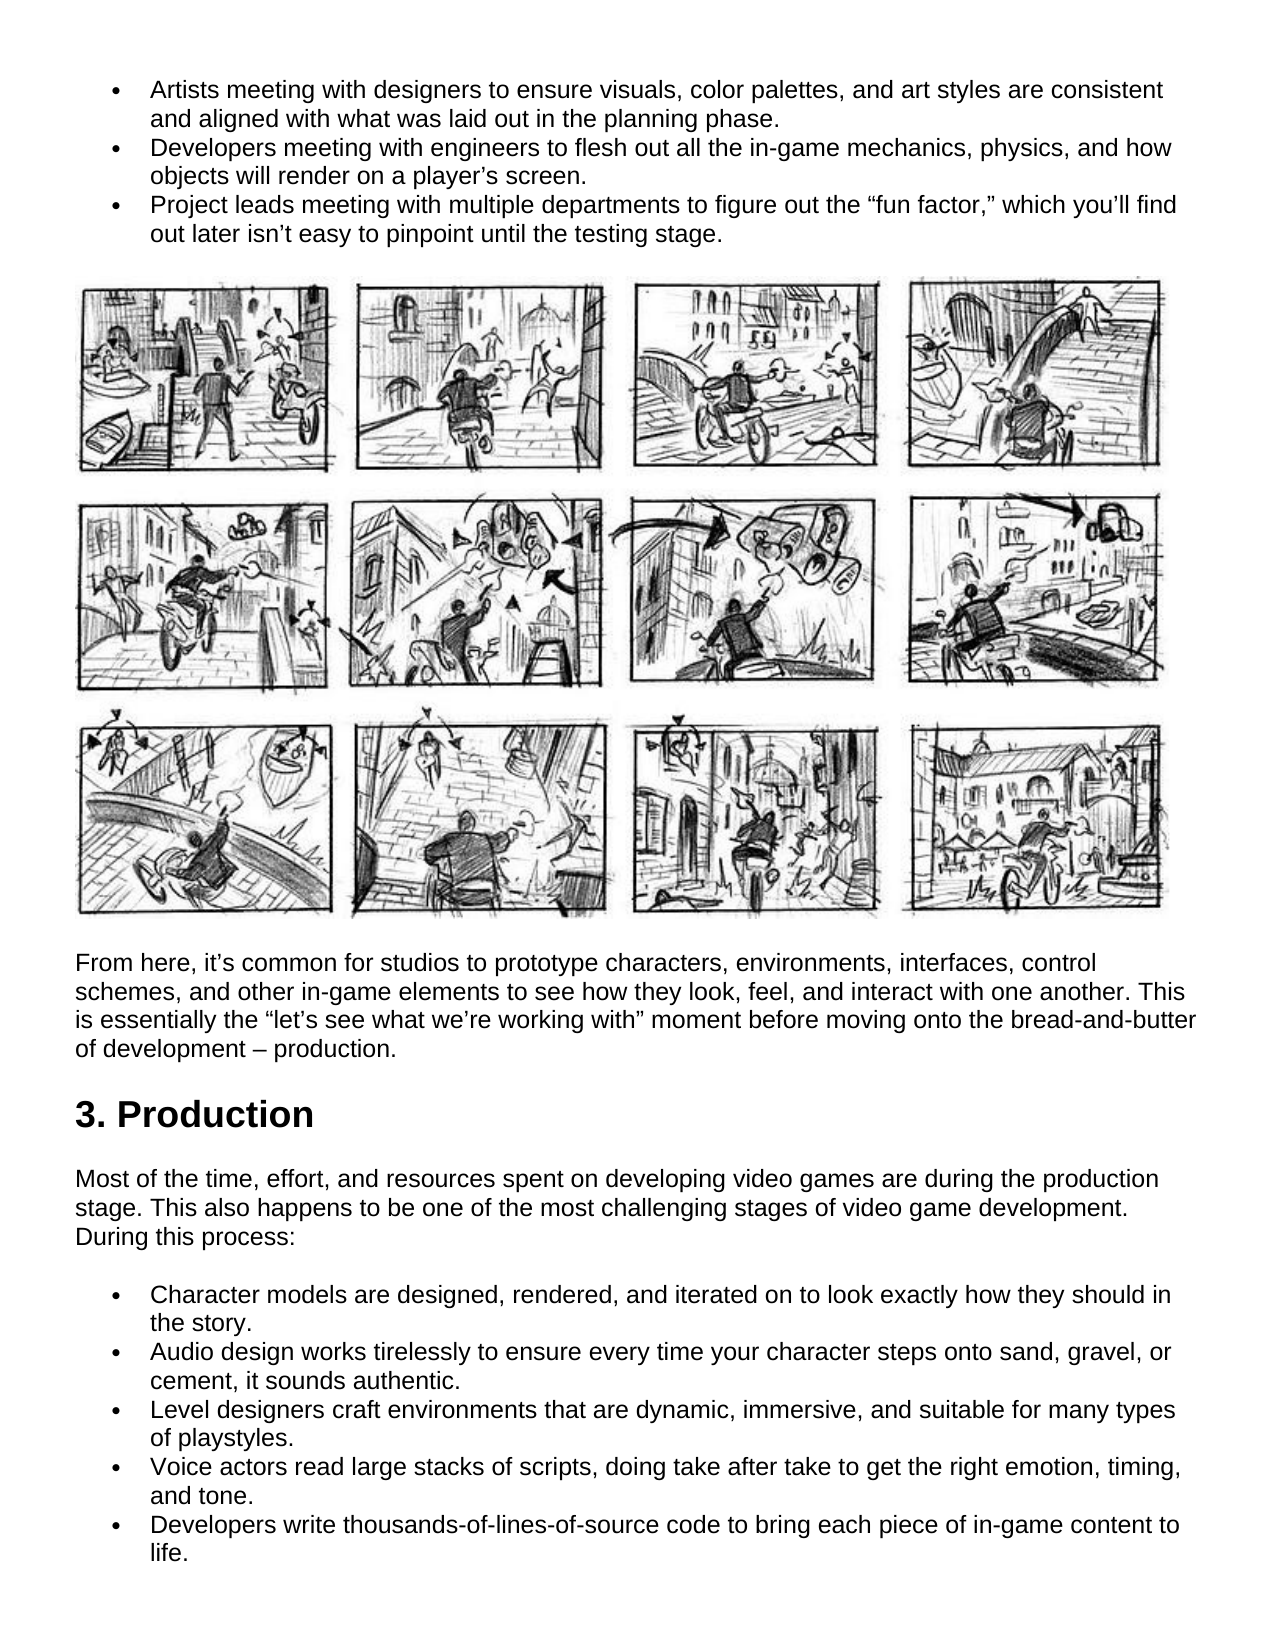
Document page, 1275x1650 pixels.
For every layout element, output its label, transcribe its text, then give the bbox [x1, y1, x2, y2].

list Voice actors read large stacks of scripts, doing take after take to get the right emotion, timing, and tone. [112, 1452, 1200, 1510]
text 3. Production [75, 1092, 1200, 1135]
list Project leads meeting with multiple departments to figure out the “fun factor,” which you’ll find out later isn’t easy to pinpoint until the testing stage. [112, 190, 1200, 247]
list Developers write thousands-of-lines-of-source code to bring each piece of in-game content to life. [112, 1510, 1200, 1567]
text From here, it’s common for studios to prototype characters, environments, interfaces, control schemes, and other in-game elements to see how they look, feel, and interact with one another. This is essentially the “let’s see what we’re working with” moment before moving onto the bread-and-butter of development – production. [75, 948, 1200, 1063]
list Character models are designed, rendered, and iterated on to look exactly how they should in the story. [112, 1280, 1200, 1337]
text Most of the time, effort, and resources spent on developing video games are during the production stage. This also happens to be one of the most challenging stages of video game development. During this process: [75, 1164, 1200, 1251]
picture [75, 276, 1170, 919]
list Artists meeting with designers to ensure visuals, color palettes, and art styles are consistent and aligned with what was laid out in the planning phase. [112, 75, 1200, 132]
list Audio design works tirelessly to ensure every time your character steps onto sand, gravel, or cement, it sounds authentic. [112, 1337, 1200, 1395]
list Level designers craft environments that are dynamic, immersive, and suitable for many types of playstyles. [112, 1395, 1200, 1452]
list Developers meeting with engineers to flesh out all the in-game mechanics, physics, and how objects will render on a player’s screen. [112, 132, 1200, 190]
